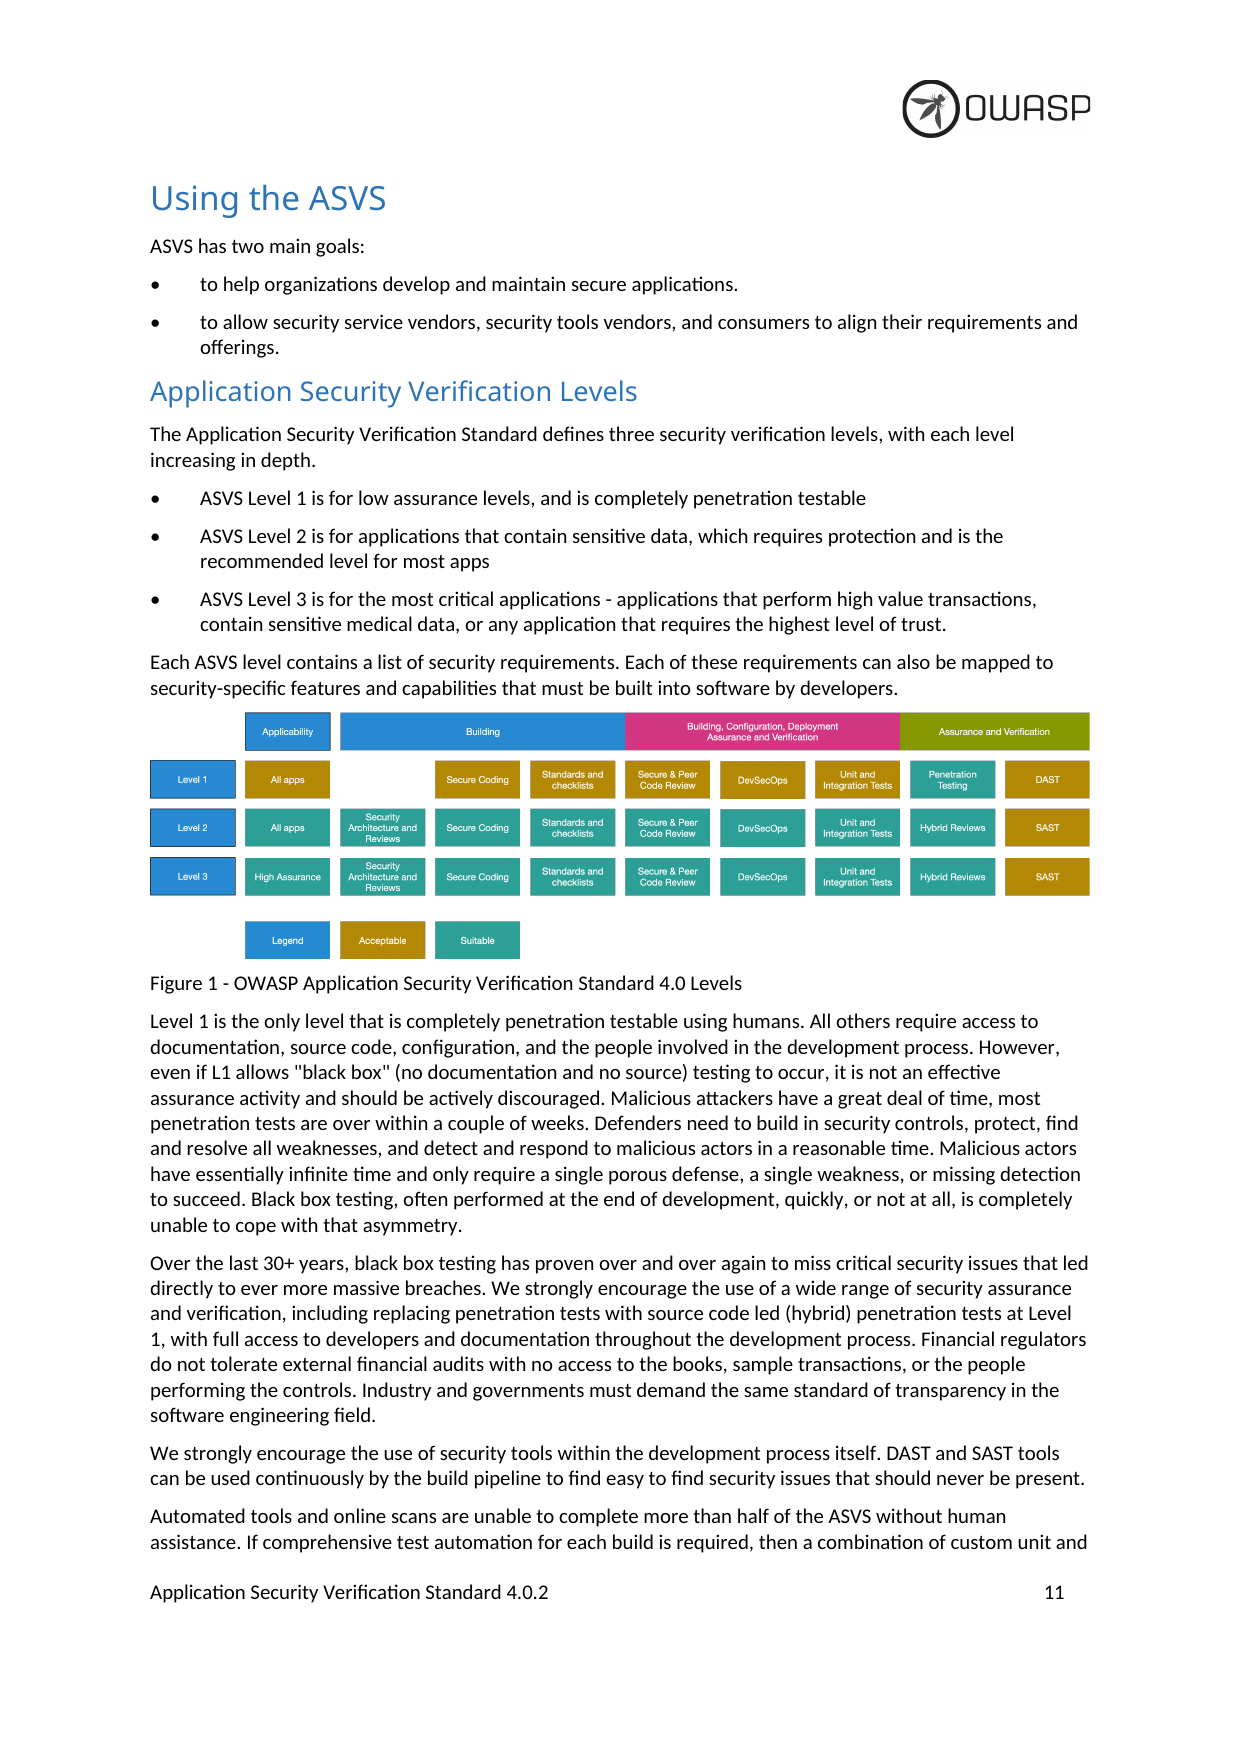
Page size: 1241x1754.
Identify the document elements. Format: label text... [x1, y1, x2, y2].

text Figure 1 - OWASP Application Security Verification Standard 4.0 Levels [150, 971, 1090, 996]
subtitle Application Security Verification Levels [150, 372, 1090, 409]
list ASVS Level 2 is for applications that contain sensitive data, which requires protection and is the recommended level for most apps [150, 523, 1090, 574]
subtitle Using the ASVS [150, 175, 1090, 221]
text We strongly encourage the use of security tools within the development process itself. DAST and SAST tools can be used continuously by the build pipeline to find easy to find security issues that should never be present. [150, 1440, 1090, 1491]
text The Application Security Verification Standard defines three security verification levels, with each level increasing in depth. [150, 422, 1090, 472]
list ASVS Level 3 is for the most critical applications - applications that perform high value transactions, contain sensitive medical data, or any application that requires the highest level of trust. [150, 586, 1090, 637]
text ASVS has two main goals: [150, 233, 1090, 258]
picture [902, 80, 1091, 138]
picture [150, 712, 1090, 959]
text Each ASVS level contains a list of security requirements. Each of these requirements can also be mapped to security-specific features and capabilities that must be built into software by developers. [150, 649, 1090, 700]
list to help organizations develop and maintain secure applications. [150, 271, 1090, 296]
text Over the last 30+ years, black box testing has proven over and over again to miss critical security issues that led directly to ever more massive breaches. We strongly encourage the use of a wide range of security assurance and verification, including replacing penetration tests with source code led (hybrid) penetration tests at Level 1, with full access to developers and documentation throughout the development process. Financial regulators do not tolerate external financial audits with no access to the books, sample transactions, or the people performing the controls. Industry and governments must demand the same standard of transparency in the software engineering field. [150, 1250, 1090, 1428]
list ASVS Level 1 is for low assurance levels, and is completely penetration testable [150, 485, 1090, 510]
list to allow security service vendors, security tools vendors, and consumers to align their requirements and offerings. [150, 309, 1090, 360]
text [150, 1503, 1090, 1554]
text Level 1 is the only level that is completely penetration testable using humans. All others require access to documentation, source code, configuration, and the people involved in the development process. However, even if L1 allows "black box" (no documentation and no source) testing to occur, it is not an effective assurance activity and should be actively discouraged. Malicious attackers have a great deal of time, most penetration tests are over within a couple of weeks. Defenders need to build in security controls, protect, find and resolve all weaknesses, and detect and respond to malicious actors in a reasonable time. Malicious actors have essentially infinite time and only require a single porous defense, a single weakness, or missing detection to succeed. Black box testing, often performed at the end of development, quickly, or not at all, is completely unable to cope with that asymmetry. [150, 1008, 1090, 1237]
